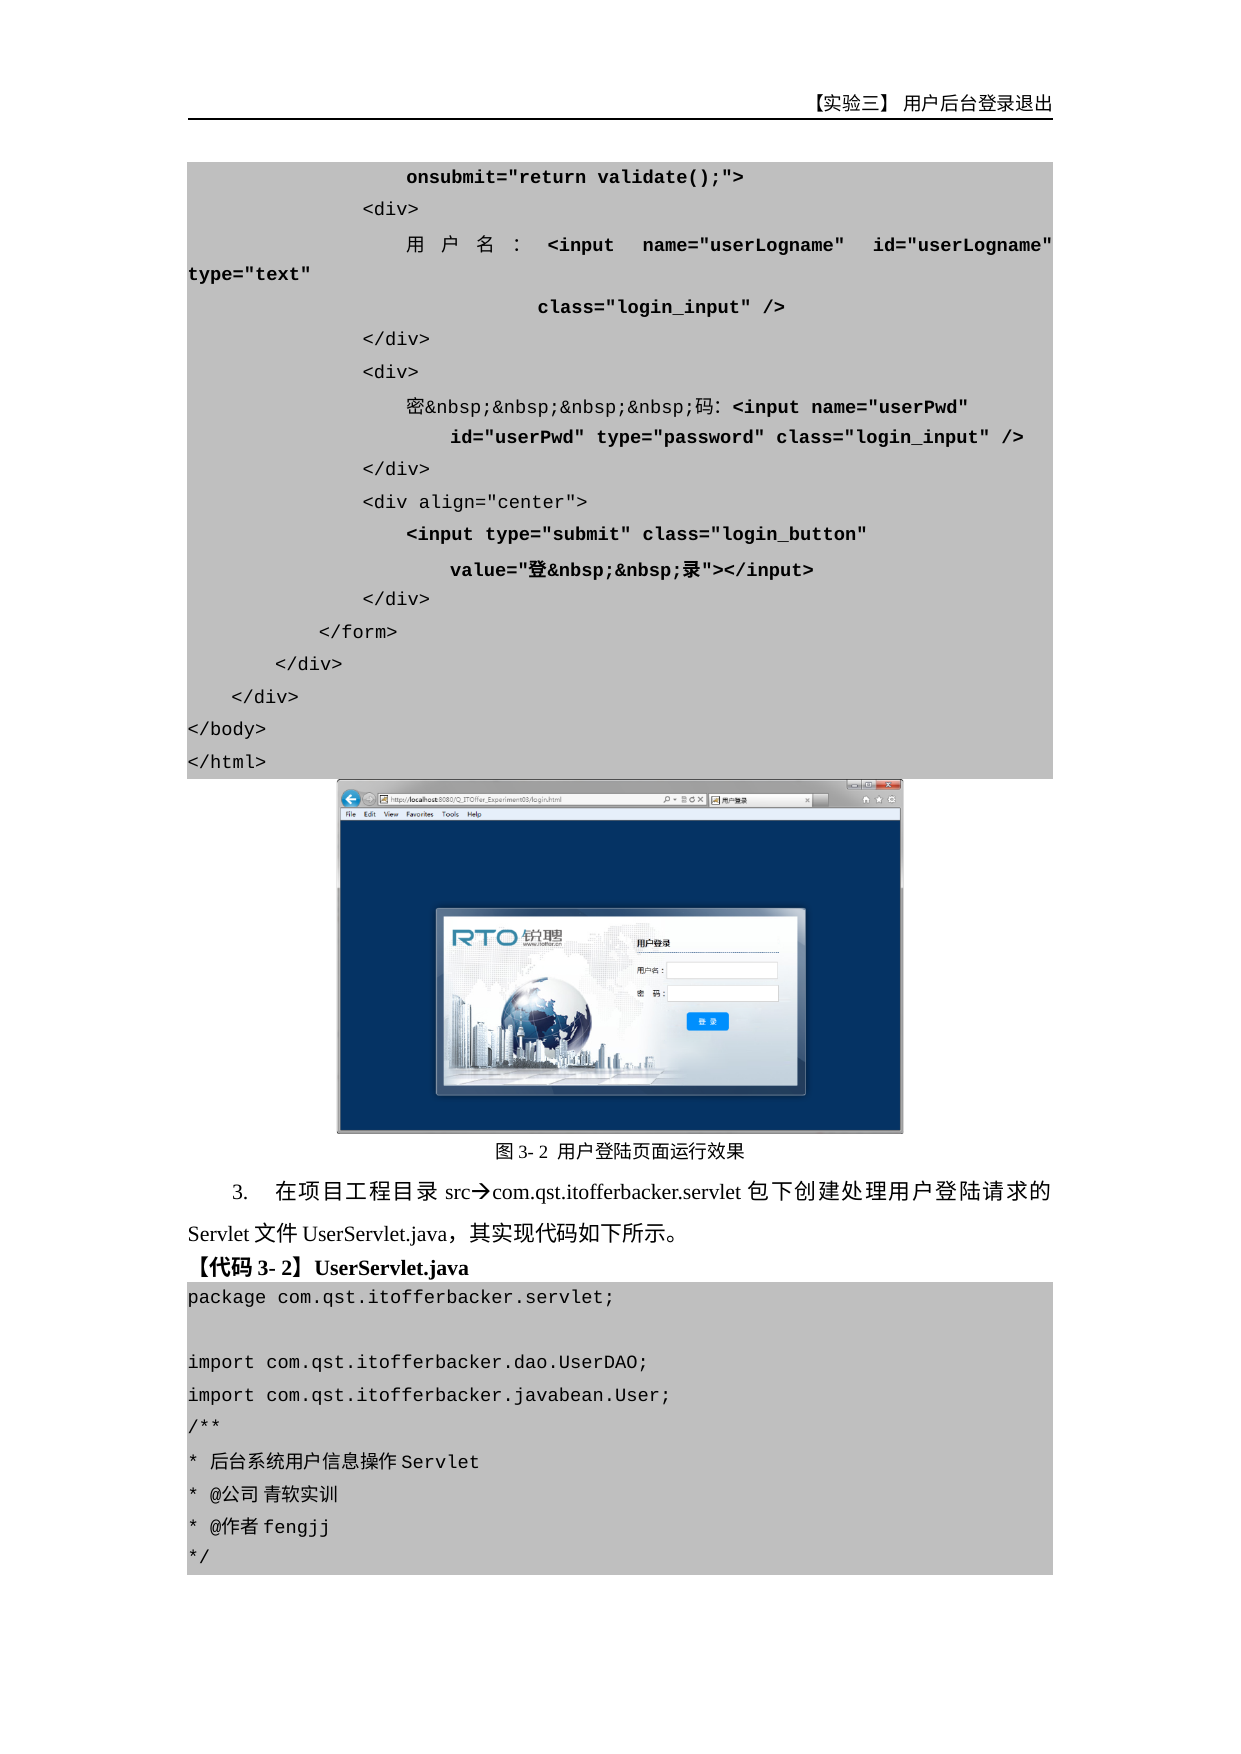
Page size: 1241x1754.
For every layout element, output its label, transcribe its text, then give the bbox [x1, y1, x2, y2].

text </form> [187, 617, 1053, 649]
text /** [187, 1412, 1053, 1445]
text 用户名：<input name="userLogname" id="userLogname" type="text" [187, 227, 1053, 292]
text </div> [187, 682, 1053, 714]
text value="登&nbsp;&nbsp;录"></input> [187, 552, 1053, 584]
text <div align="center"> [187, 487, 1053, 519]
text import com.qst.itofferbacker.dao.UserDAO; [187, 1347, 1053, 1380]
text 图3- 2 用户登陆页面运行效果 [187, 1134, 1053, 1166]
text </div> [187, 584, 1053, 617]
text <input type="submit" class="login_button" [187, 519, 1053, 552]
text id="userPwd" type="password" class="login_input" /> [187, 422, 1053, 454]
text * 后台系统用户信息操作Servlet [187, 1445, 1053, 1477]
text onsubmit="return validate();"> [187, 162, 1053, 194]
text * @作者 fengjj [187, 1510, 1053, 1542]
text </div> [187, 649, 1053, 682]
picture [336, 779, 904, 1134]
text </html> [187, 747, 1053, 779]
text <div> [187, 194, 1053, 227]
text package com.qst.itofferbacker.servlet; [187, 1282, 1053, 1315]
list 在项目工程目录srccom.qst.itofferbacker.servlet包下创建处理用户登陆请求的Servlet文件UserServlet.java，其实现代码如下所示。 [187, 1166, 1053, 1250]
text </div> [187, 324, 1053, 357]
text </body> [187, 714, 1053, 747]
text import com.qst.itofferbacker.javabean.User; [187, 1380, 1053, 1412]
text 【代码3- 2】UserServlet.java [187, 1250, 1053, 1282]
text class="login_input" /> [187, 292, 1053, 324]
text */ [187, 1542, 1053, 1575]
text * @公司 青软实训 [187, 1477, 1053, 1510]
text <div> [187, 357, 1053, 389]
text </div> [187, 454, 1053, 487]
text 密&nbsp;&nbsp;&nbsp;&nbsp;码：<input name="userPwd" [187, 389, 1053, 422]
